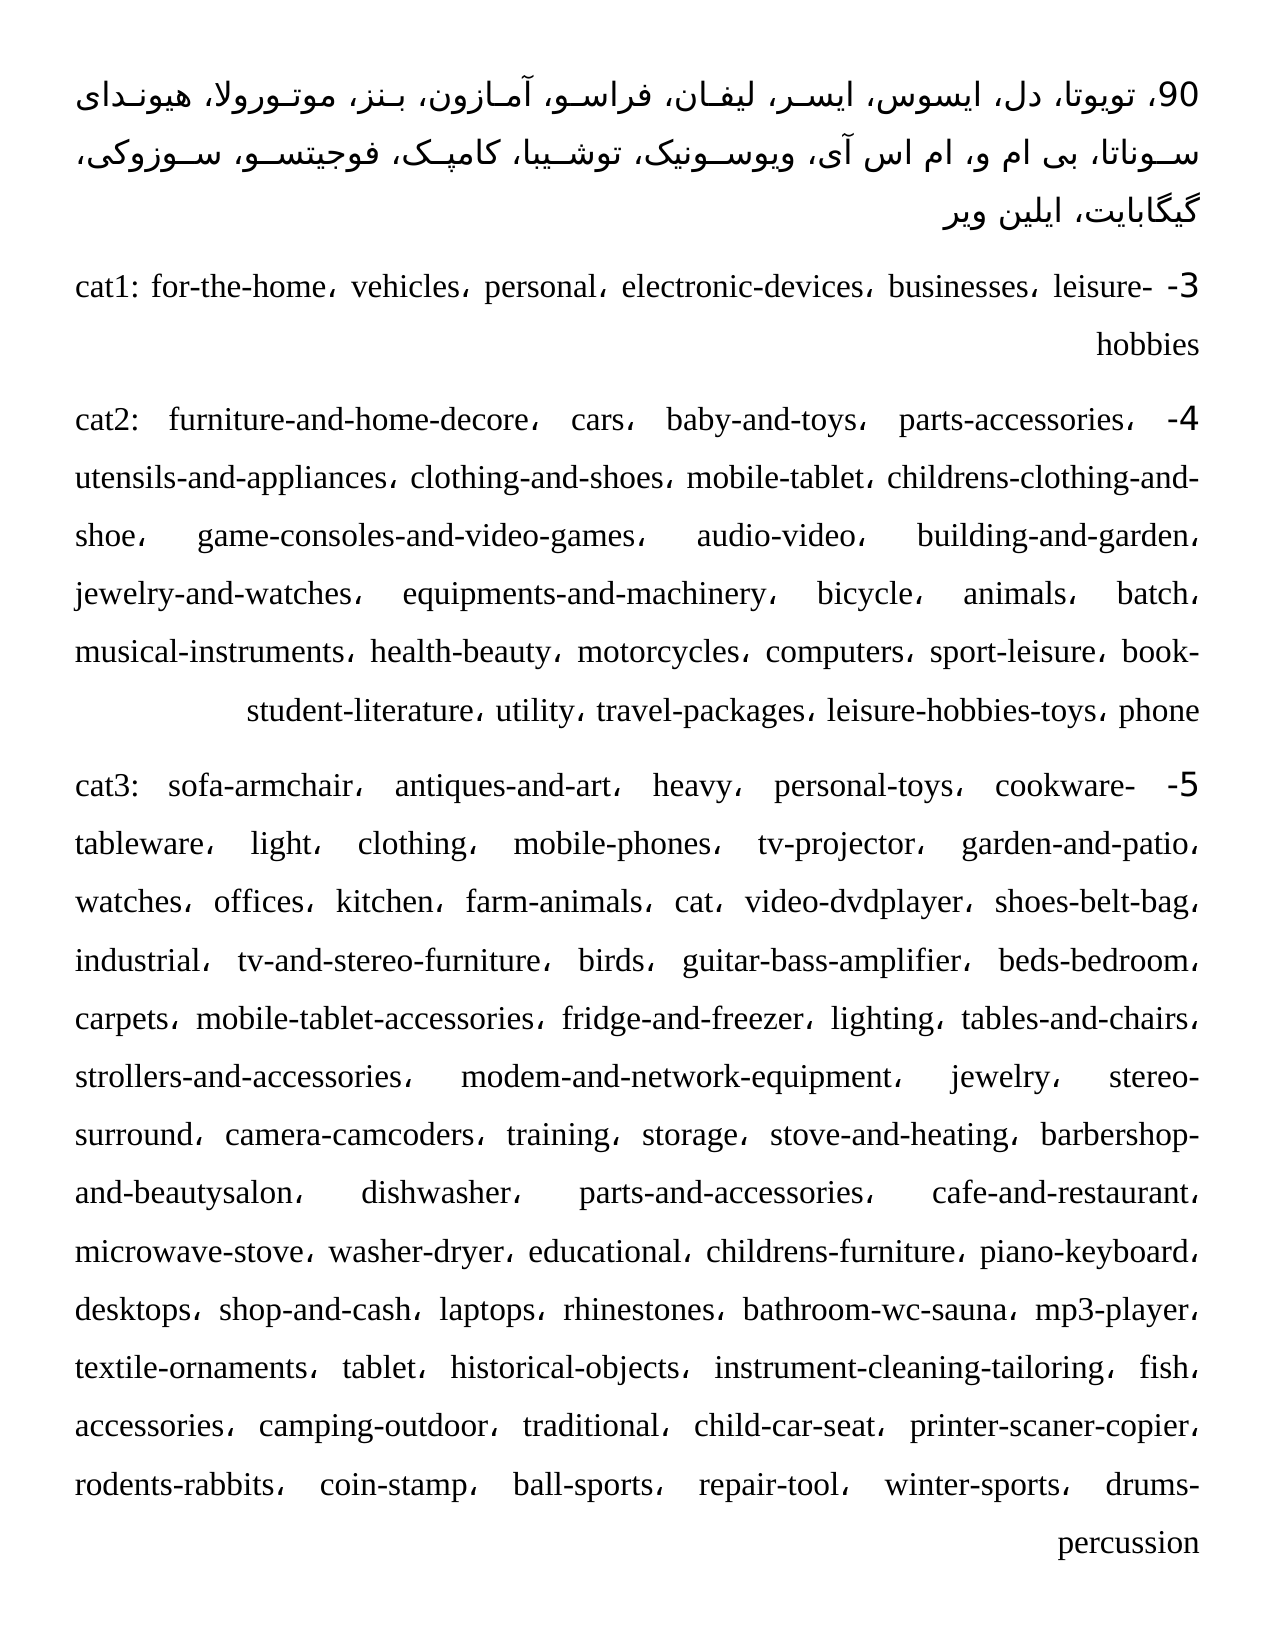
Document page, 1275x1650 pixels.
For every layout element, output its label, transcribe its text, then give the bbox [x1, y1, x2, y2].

text 4- cat2: furniture-and-home-decore، cars، baby-and-toys، parts-accessories، utensils-and-appliances، clothing-and-shoes، mobile-tablet، childrens-clothing-and-shoe، game-consoles-and-video-games، audio-video، building-and-garden، jewelry-and-watches، equipments-and-machinery، bicycle، animals، batch، musical-instruments، health-beauty، motorcycles، computers، sport-leisure، book-student-literature، utility، travel-packages، leisure-hobbies-toys، phone [75, 399, 1200, 729]
text 3- cat1: for-the-home، vehicles، personal، electronic-devices، businesses، leisure-hobbies [75, 266, 1200, 363]
